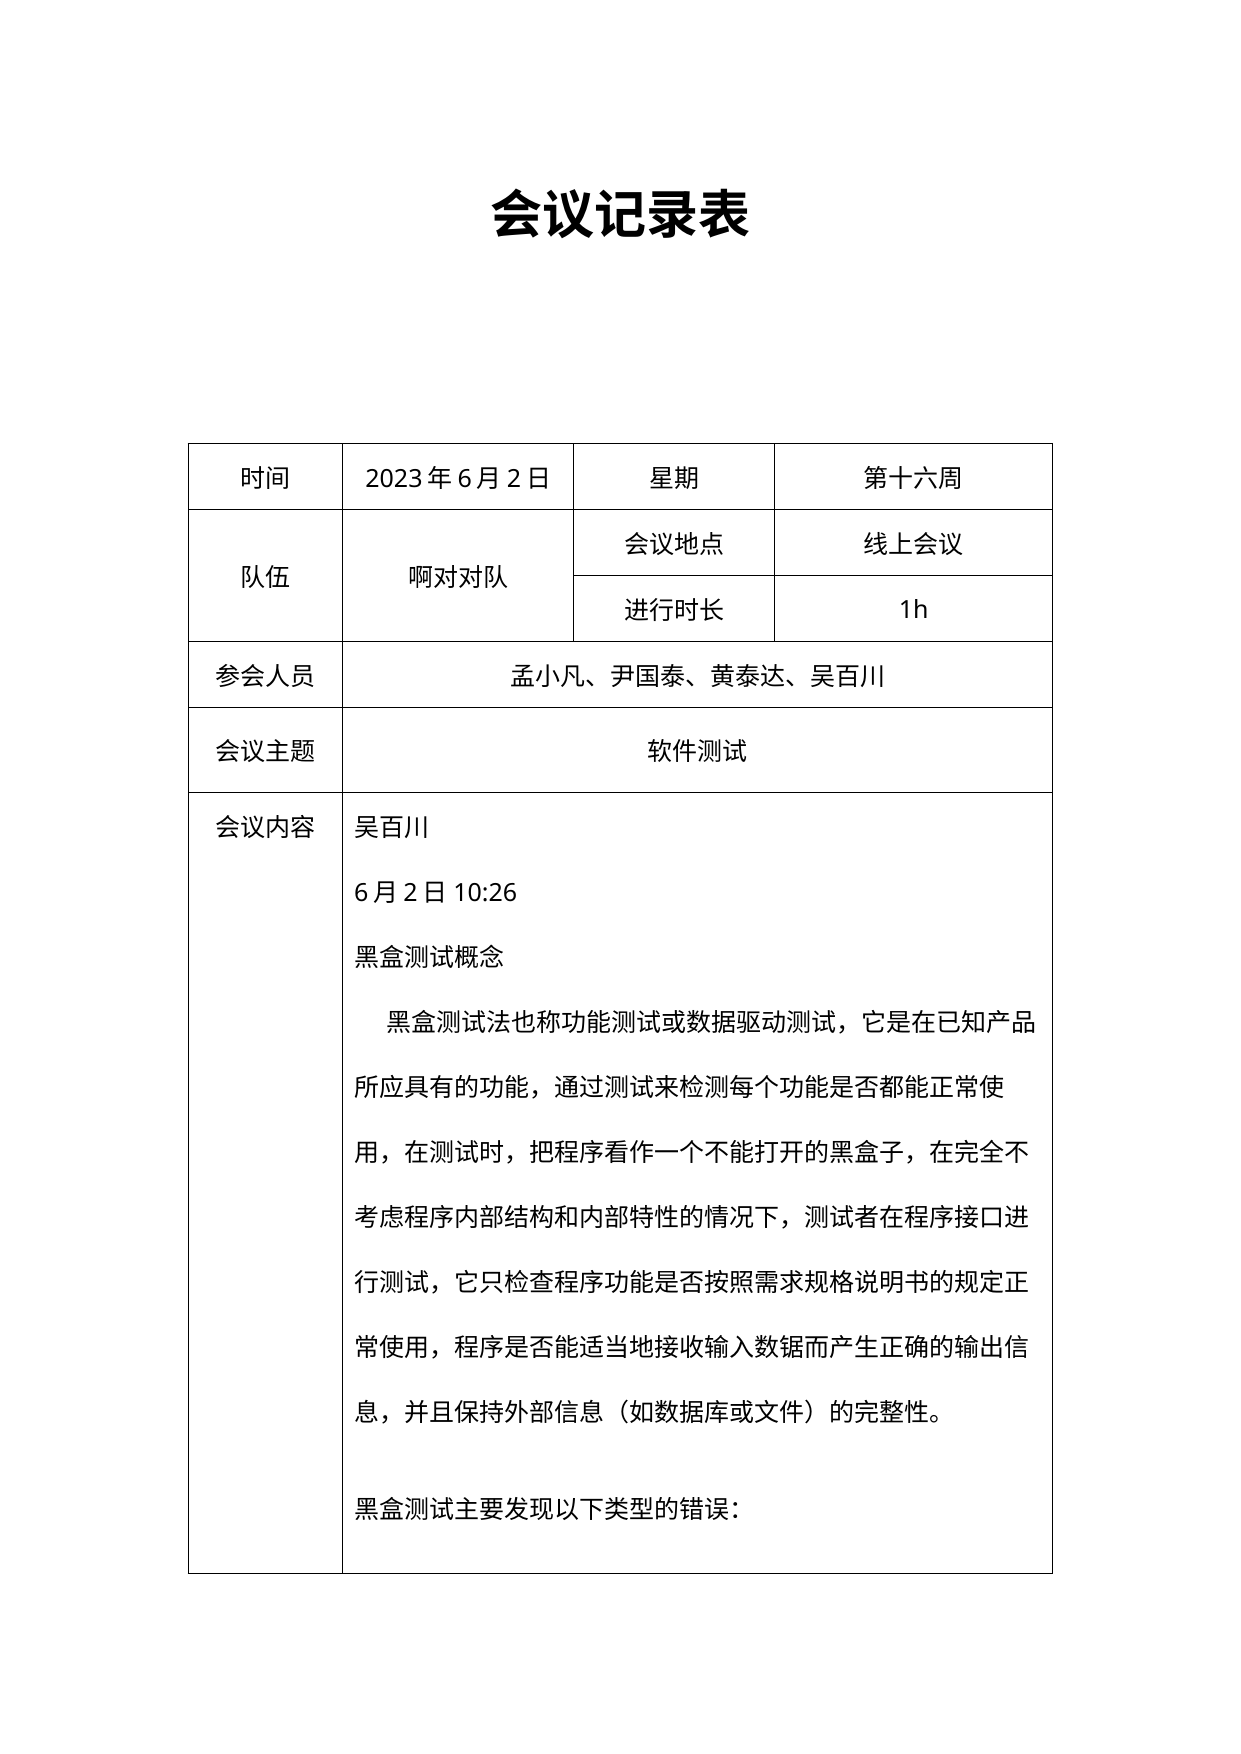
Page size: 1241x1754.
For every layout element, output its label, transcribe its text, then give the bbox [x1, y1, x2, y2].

table_cell 会议主题 [189, 708, 342, 792]
table_header 星期 [574, 444, 774, 509]
table_cell 队伍 [189, 510, 342, 641]
table_header 2023年6月2日 [343, 444, 573, 509]
table_cell 孟小凡、尹国泰、黄泰达、吴百川 [343, 642, 1052, 707]
table_cell 进行时长 [574, 576, 774, 641]
table_header 时间 [189, 444, 342, 509]
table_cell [343, 793, 1052, 1573]
table_cell 参会人员 [189, 642, 342, 707]
table_cell 啊对对队 [343, 510, 573, 641]
table_header 第十六周 [775, 444, 1052, 509]
table_cell 会议地点 [574, 510, 774, 575]
table_cell 1h [775, 576, 1052, 641]
table_cell 会议内容 [189, 793, 342, 1573]
table_cell 软件测试 [343, 708, 1052, 792]
text 会议记录表 [187, 162, 1053, 259]
table_cell 线上会议 [775, 510, 1052, 575]
